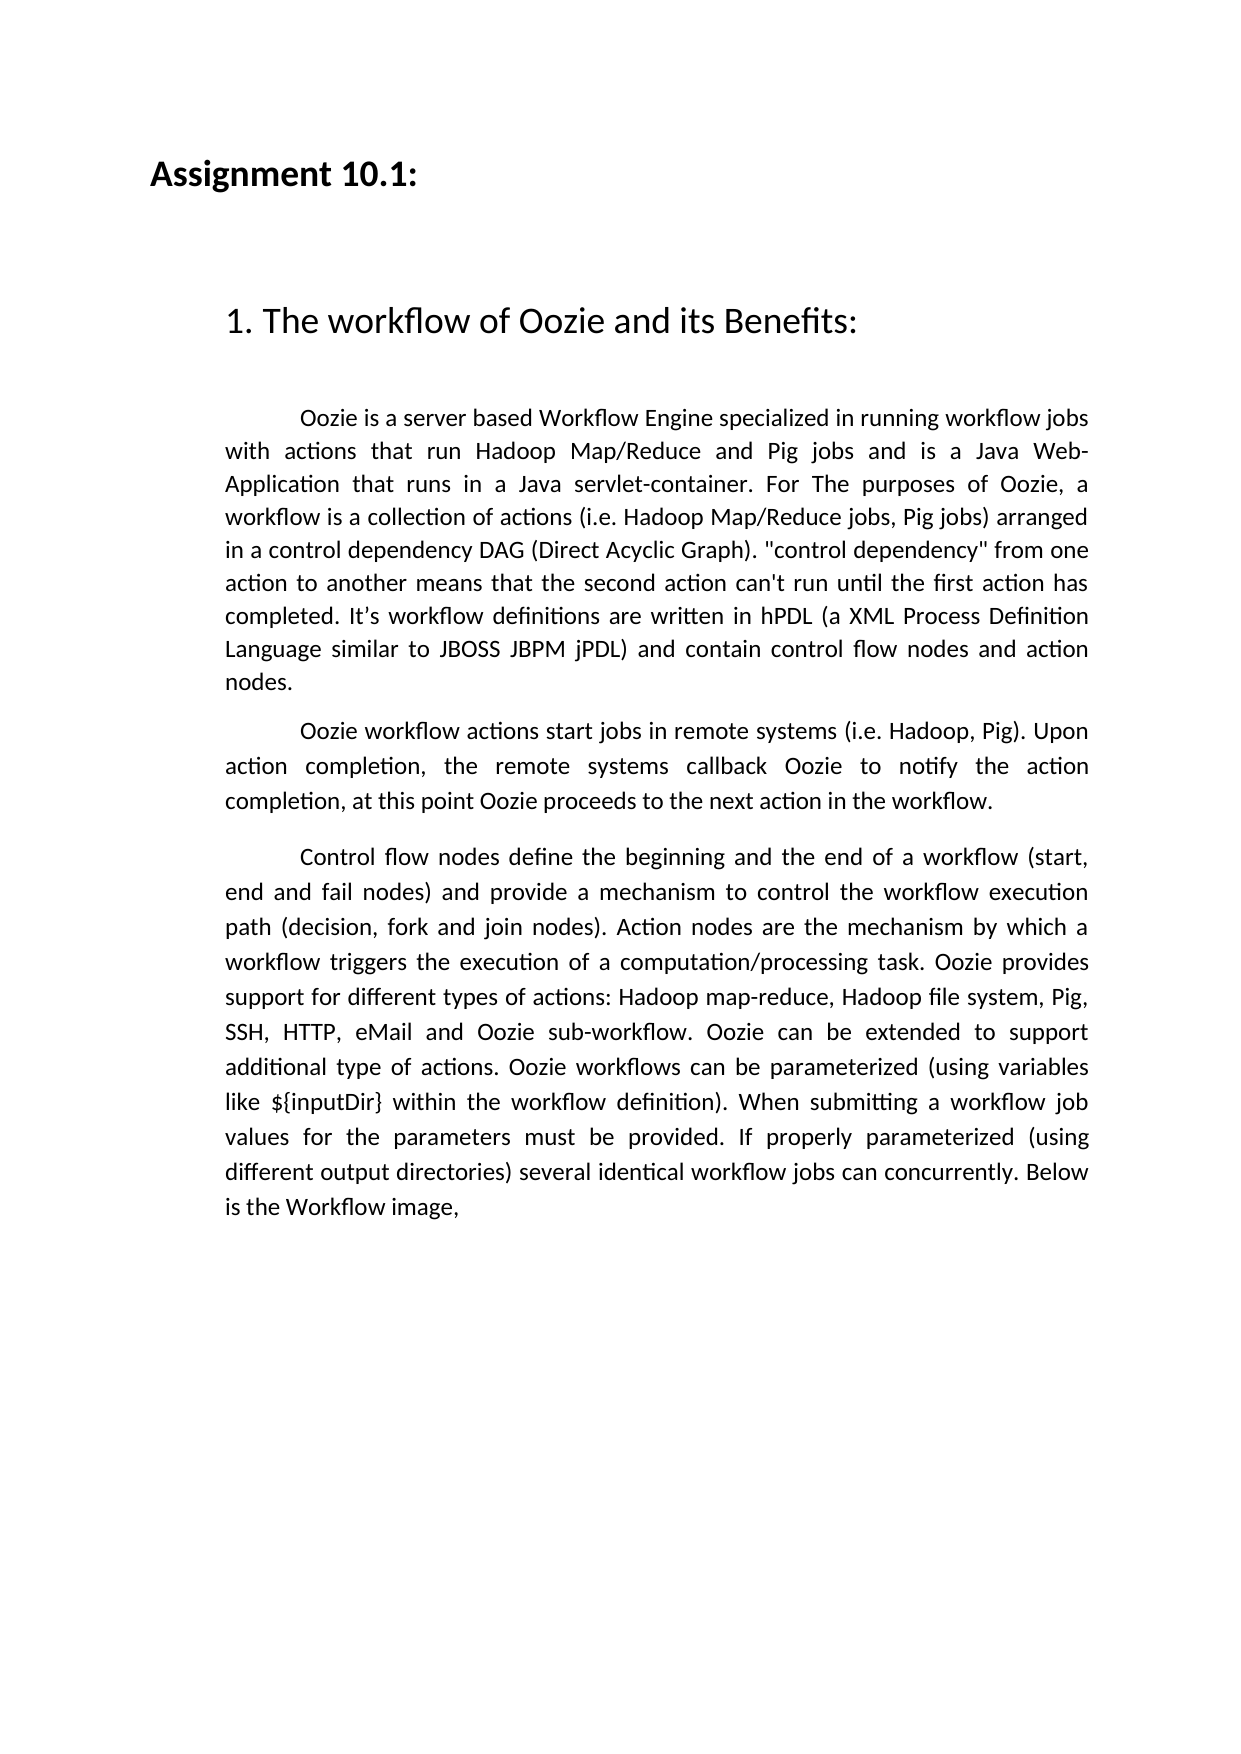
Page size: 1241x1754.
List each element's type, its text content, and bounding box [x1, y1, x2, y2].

list The workflow of Oozie and its Benefits: [225, 297, 1090, 343]
text Control flow nodes define the beginning and the end of a workflow (start, end and fail nodes) and provide a mechanism to control the workflow execution path (decision, fork and join nodes). Action nodes are the mechanism by which a workflow triggers the execution of a computation/processing task. Oozie provides support for different types of actions: Hadoop map-reduce, Hadoop file system, Pig, SSH, HTTP, eMail and Oozie sub-workflow. Oozie can be extended to support additional type of actions. Oozie workflows can be parameterized (using variables like ${inputDir} within the workflow definition). When submitting a workflow job values for the parameters must be provided. If properly parameterized (using different output directories) several identical workflow jobs can concurrently. Below is the Workflow image, [225, 841, 1090, 1222]
text Oozie workflow actions start jobs in remote systems (i.e. Hadoop, Pig). Upon action completion, the remote systems callback Oozie to notify the action completion, at this point Oozie proceeds to the next action in the workflow. [225, 715, 1090, 816]
list Oozie is a server based Workflow Engine specialized in running workflow jobs with actions that run Hadoop Map/Reduce and Pig jobs and is a Java Web-Application that runs in a Java servlet-container. For The purposes of Oozie, a workflow is a collection of actions (i.e. Hadoop Map/Reduce jobs, Pig jobs) arranged in a control dependency DAG (Direct Acyclic Graph). "control dependency" from one action to another means that the second action can't run until the first action has completed. It’s workflow definitions are written in hPDL (a XML Process Definition Language similar to JBOSS JBPM jPDL) and contain control flow nodes and action nodes. [225, 402, 1090, 696]
text Assignment 10.1: [150, 150, 1090, 196]
